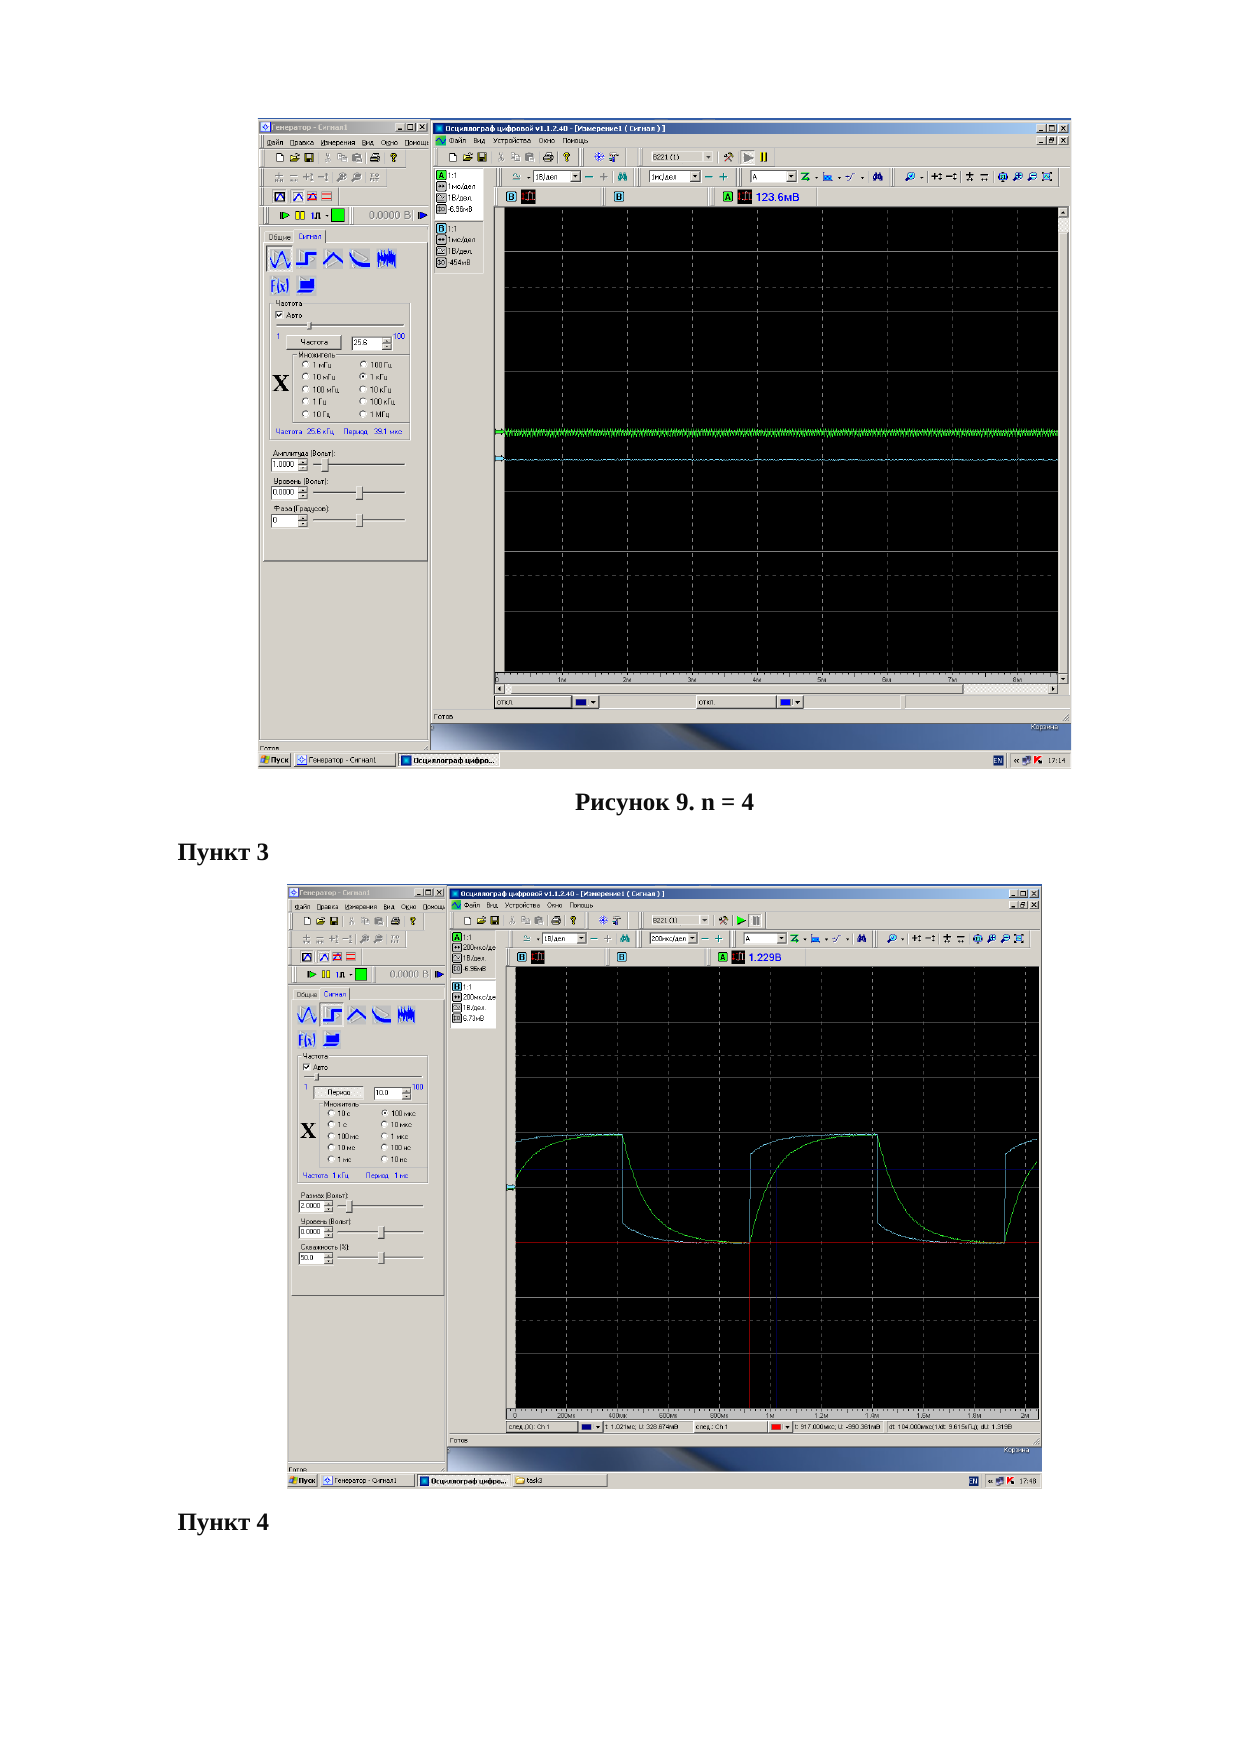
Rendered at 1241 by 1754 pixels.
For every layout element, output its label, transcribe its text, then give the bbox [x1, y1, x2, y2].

picture [287, 884, 1042, 1489]
text Пункт 3 [177, 837, 1152, 866]
picture [257, 118, 1072, 769]
text Пункт 4 [177, 1507, 1152, 1536]
text Рисунок 9. n = 4 [177, 787, 1152, 816]
